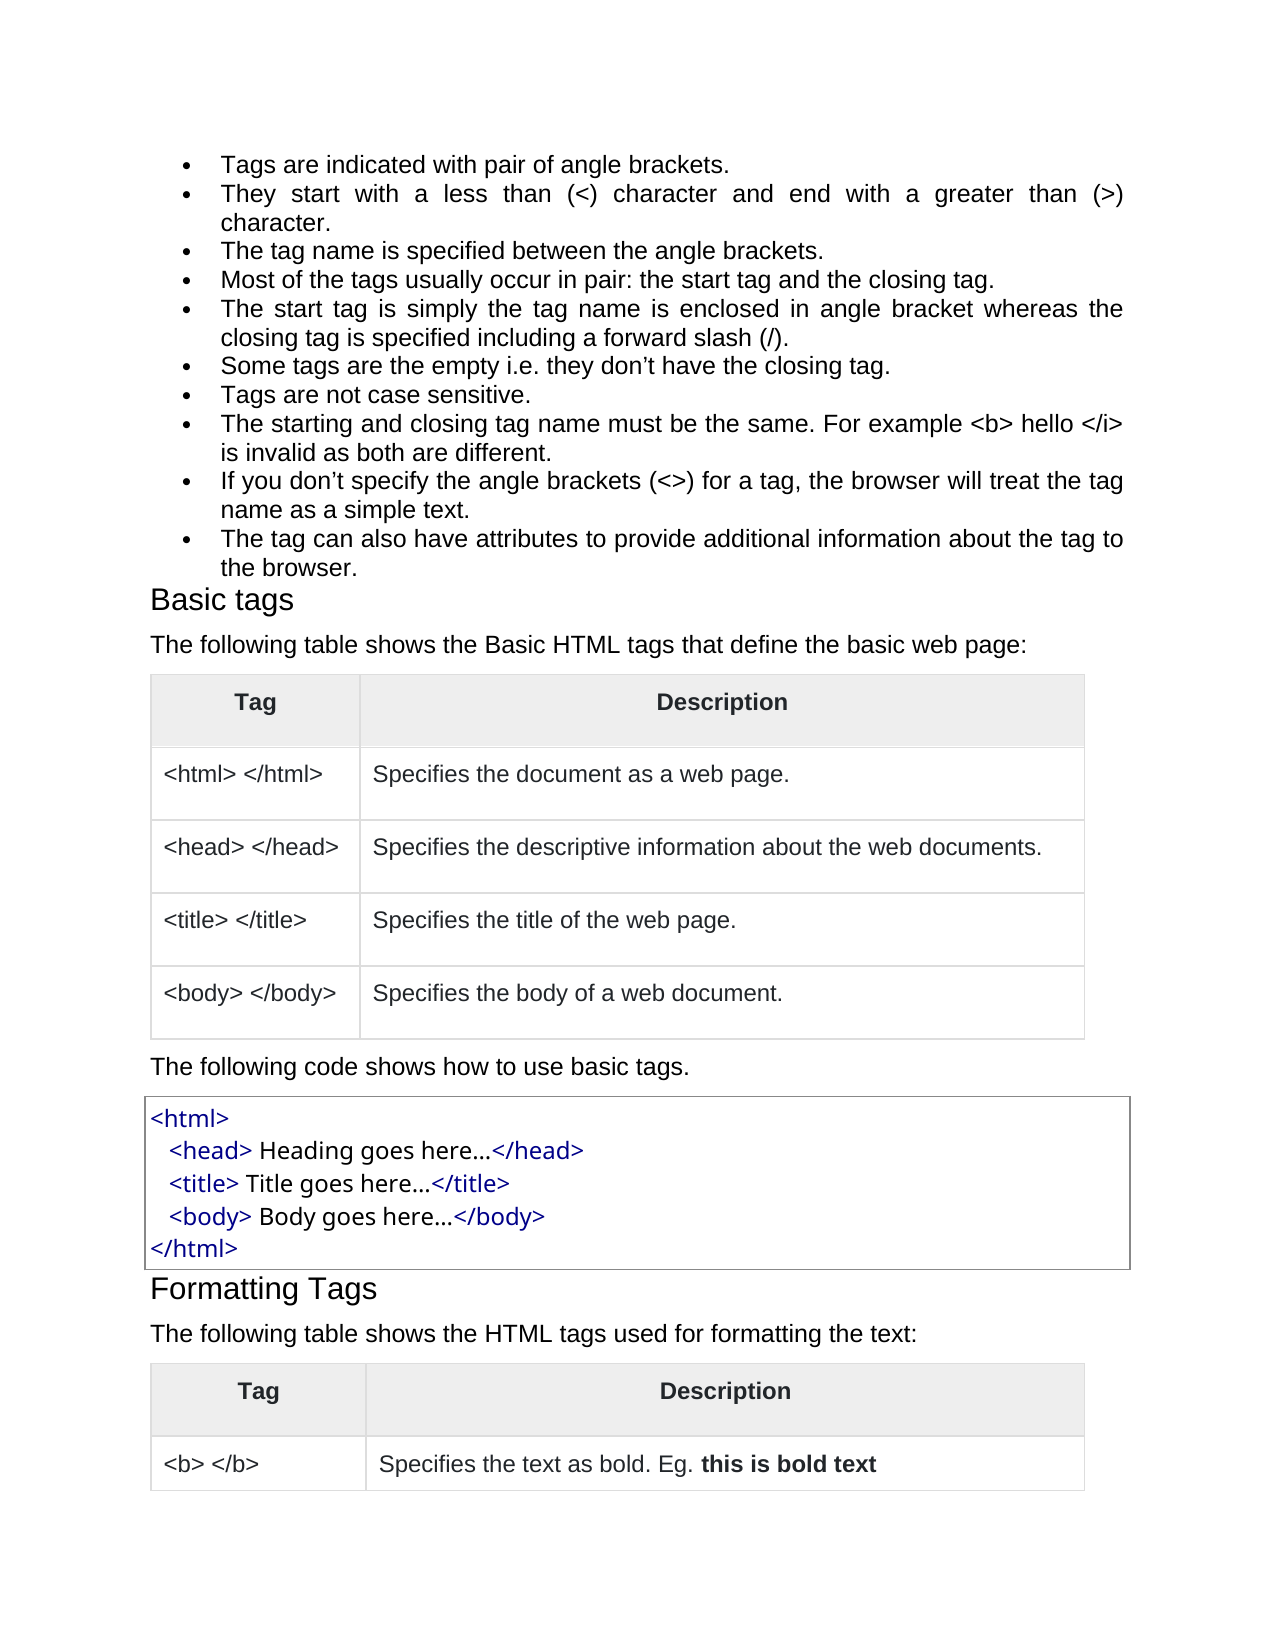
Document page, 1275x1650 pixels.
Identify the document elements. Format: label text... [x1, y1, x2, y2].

list Some tags are the empty i.e. they don’t have the closing tag. [183, 351, 1125, 380]
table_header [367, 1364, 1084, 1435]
list The tag name is specified between the angle brackets. [183, 236, 1125, 265]
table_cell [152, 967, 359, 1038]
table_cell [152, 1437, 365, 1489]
subtitle Basic tags [150, 581, 1125, 617]
list Most of the tags usually occur in pair: the start tag and the closing tag. [183, 265, 1125, 294]
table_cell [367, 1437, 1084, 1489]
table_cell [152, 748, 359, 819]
text <head> Heading goes here…</head> [150, 1134, 1125, 1167]
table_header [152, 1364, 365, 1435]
text <title> Title goes here…</title> [150, 1167, 1125, 1199]
list They start with a less than (<) character and end with a greater than (>) character. [183, 179, 1125, 236]
list If you don’t specify the angle brackets (<>) for a tag, the browser will treat the tag name as a simple text. [183, 466, 1125, 524]
text The following code shows how to use basic tags. [150, 1052, 1125, 1081]
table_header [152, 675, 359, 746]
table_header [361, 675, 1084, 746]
list The start tag is simply the tag name is enclosed in angle bracket whereas the closing tag is specified including a forward slash (/). [183, 294, 1125, 351]
text <body> Body goes here…</body> [150, 1199, 1125, 1226]
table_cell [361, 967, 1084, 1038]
list The tag can also have attributes to provide additional information about the tag to the browser. [183, 524, 1125, 581]
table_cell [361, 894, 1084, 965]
text </html> [146, 1226, 1129, 1269]
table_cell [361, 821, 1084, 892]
list Tags are indicated with pair of angle brackets. [183, 150, 1125, 179]
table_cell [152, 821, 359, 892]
list The starting and closing tag name must be the same. For example <b> hello </i> is invalid as both are different. [183, 409, 1125, 466]
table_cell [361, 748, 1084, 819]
text <html> [146, 1097, 1129, 1134]
text The following table shows the HTML tags used for formatting the text: [150, 1319, 1125, 1347]
list Tags are not case sensitive. [183, 380, 1125, 409]
subtitle Formatting Tags [150, 1270, 1125, 1306]
text The following table shows the Basic HTML tags that define the basic web page: [150, 630, 1125, 658]
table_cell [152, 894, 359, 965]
